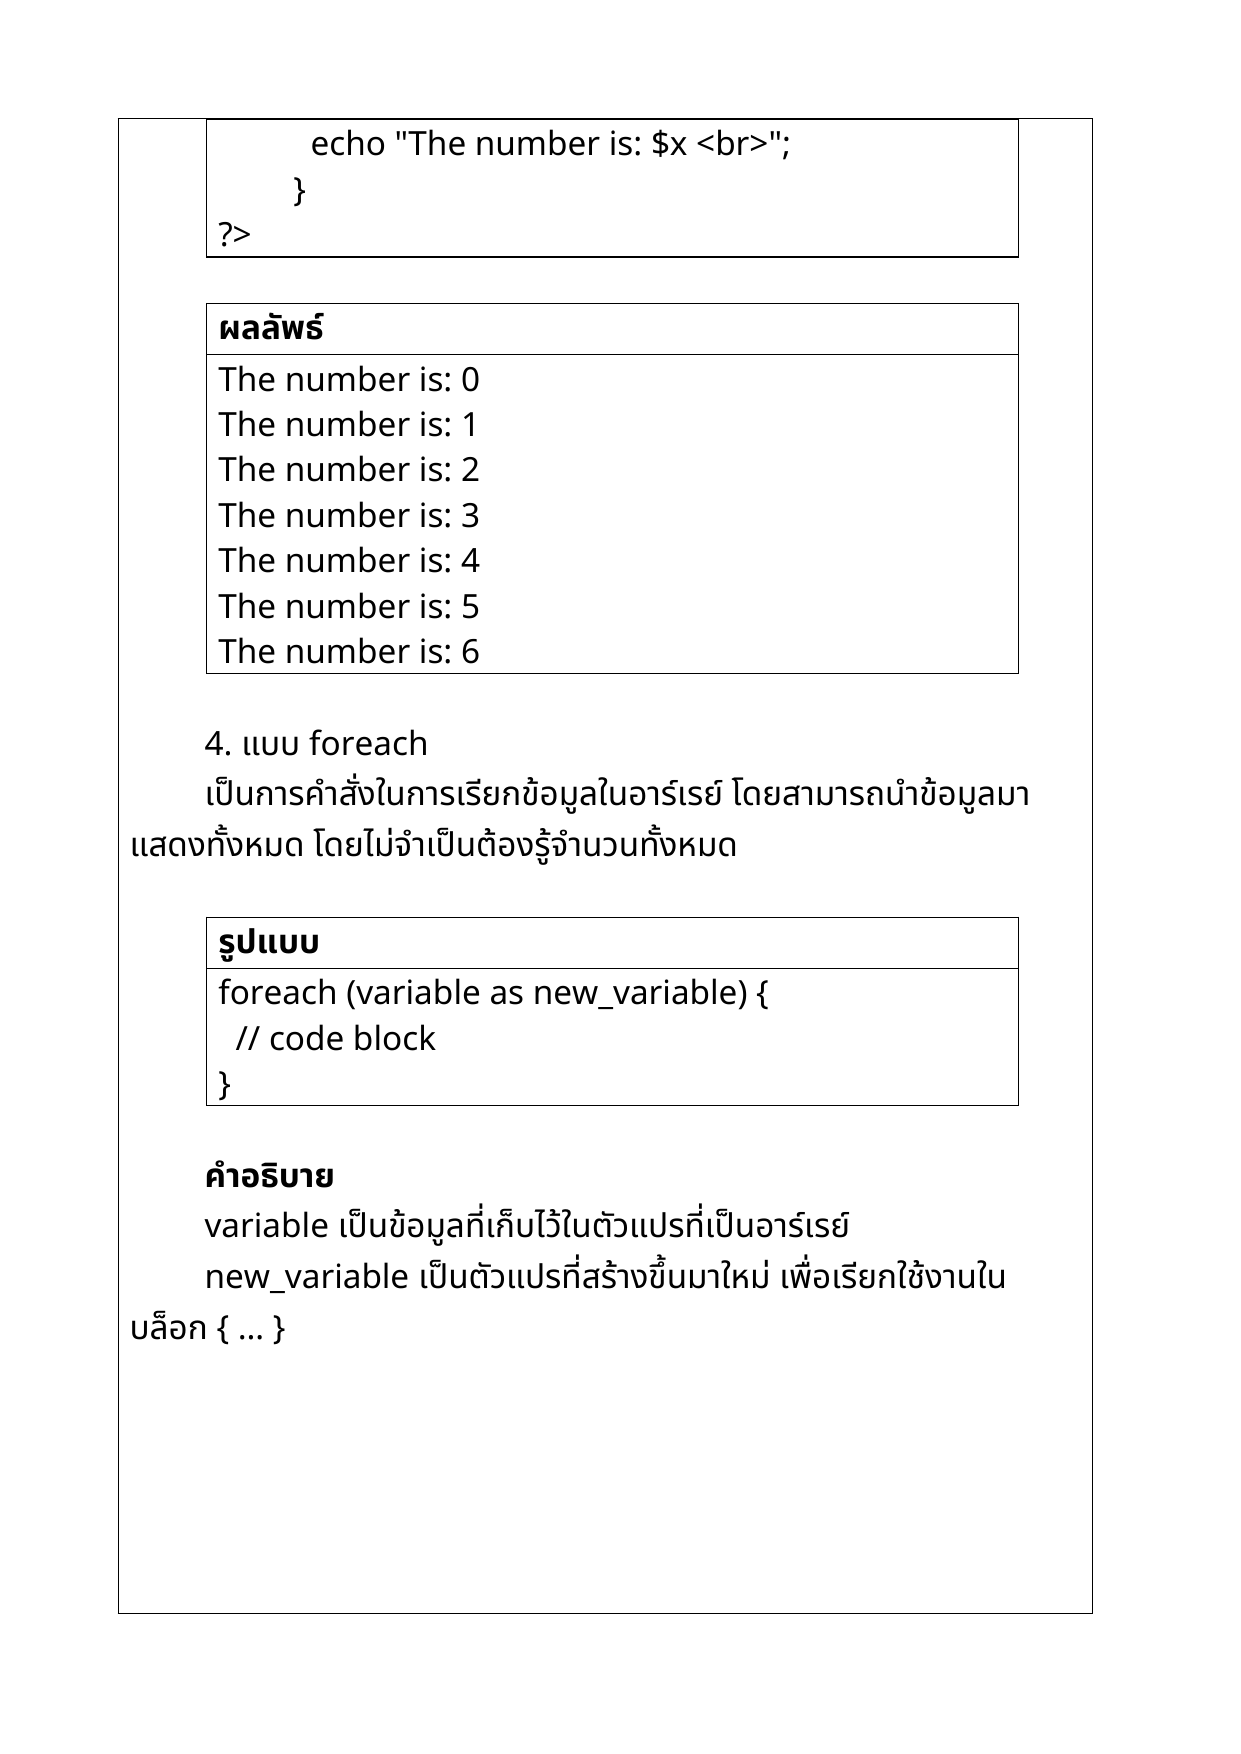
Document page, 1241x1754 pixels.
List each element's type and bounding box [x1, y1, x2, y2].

table_cell [119, 119, 1092, 1612]
